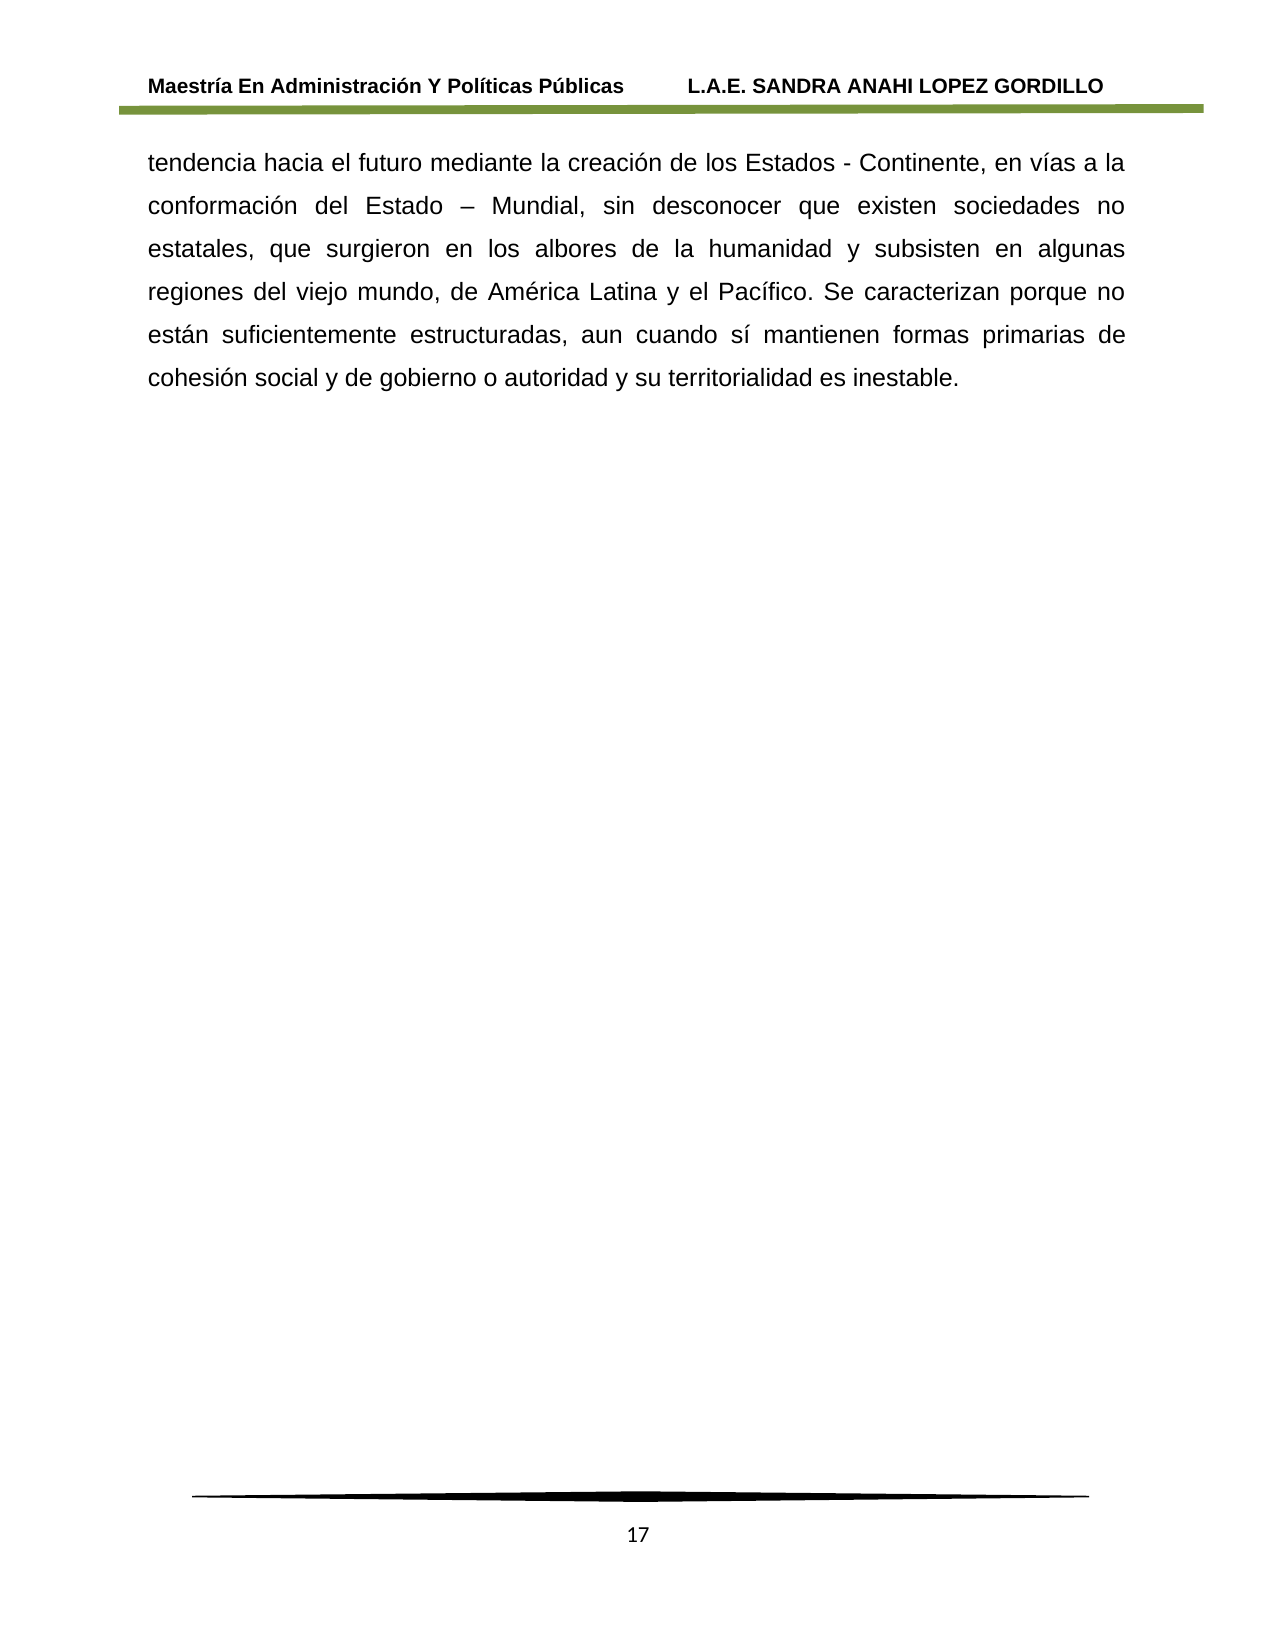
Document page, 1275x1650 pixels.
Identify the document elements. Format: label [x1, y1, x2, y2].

text [148, 148, 1127, 392]
